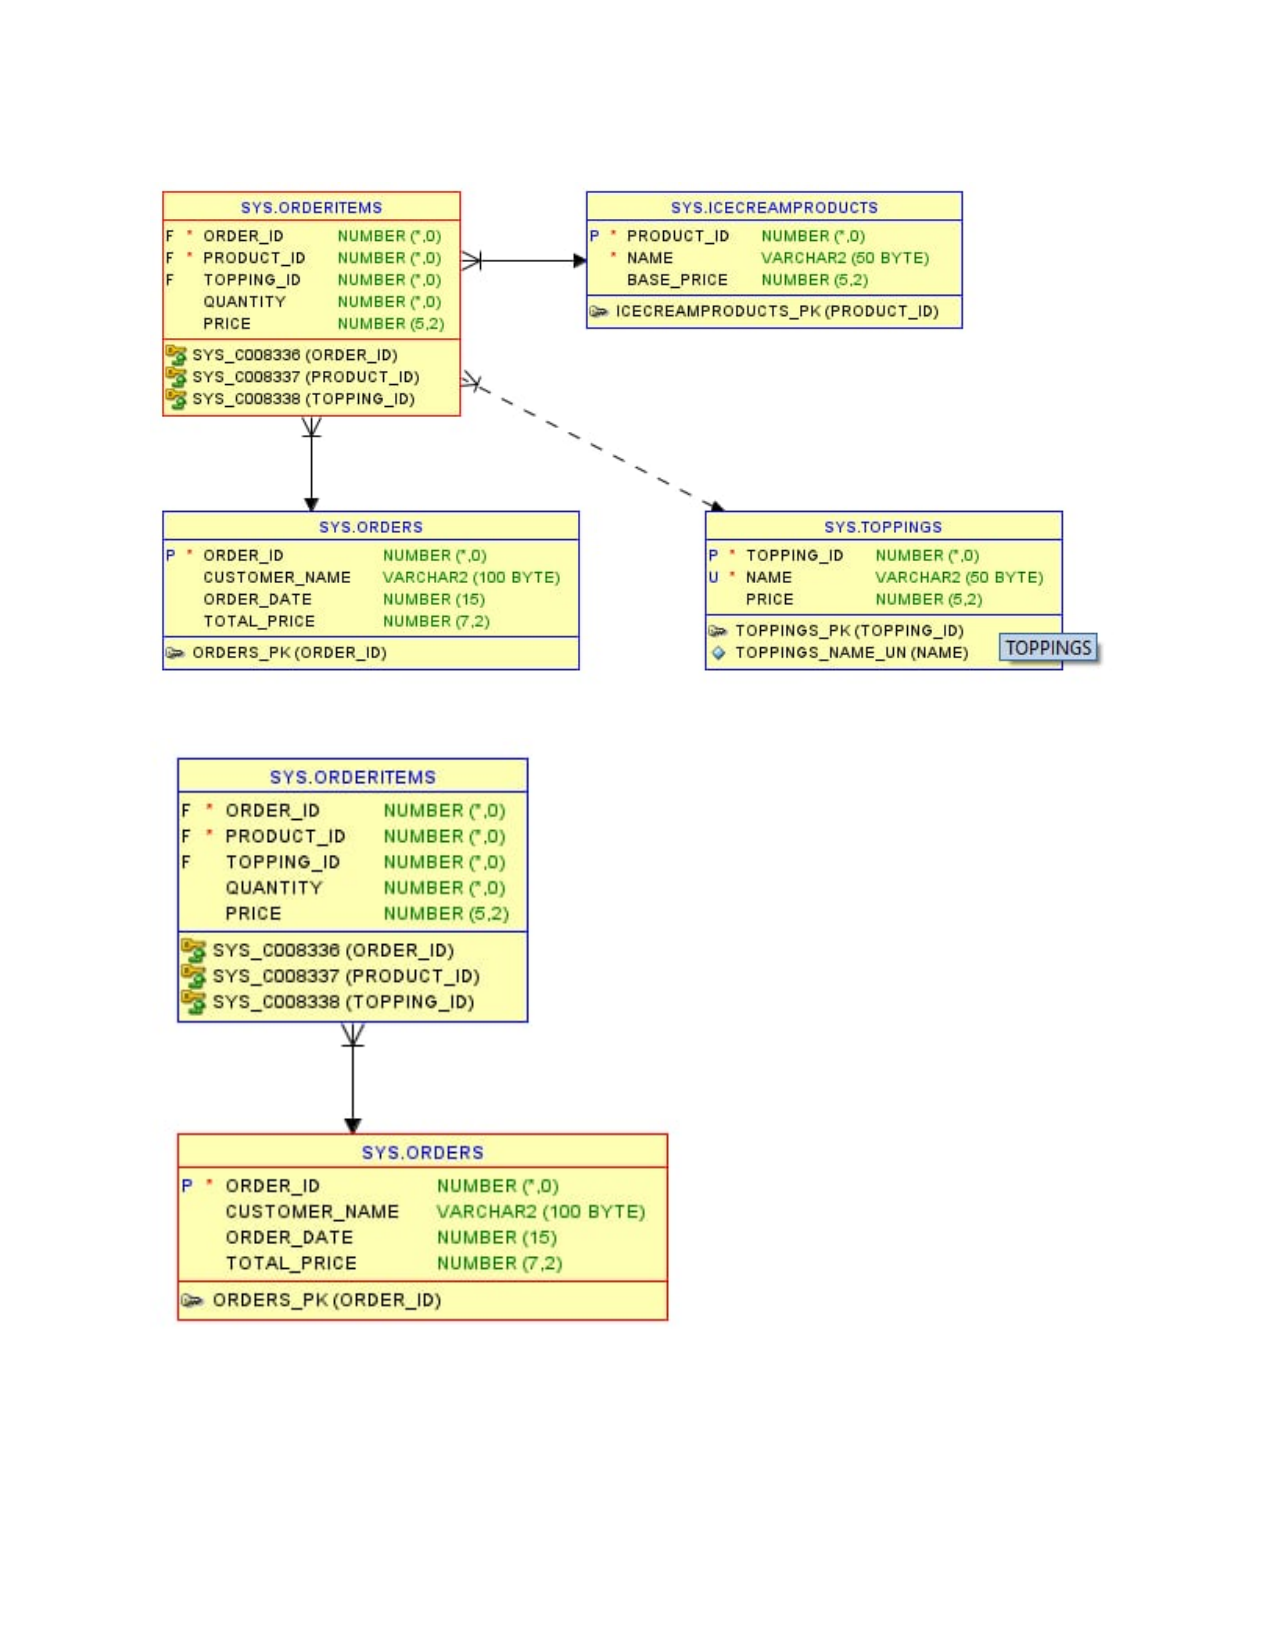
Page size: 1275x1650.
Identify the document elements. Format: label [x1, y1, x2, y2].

picture [150, 738, 1023, 1417]
picture [150, 182, 1150, 702]
